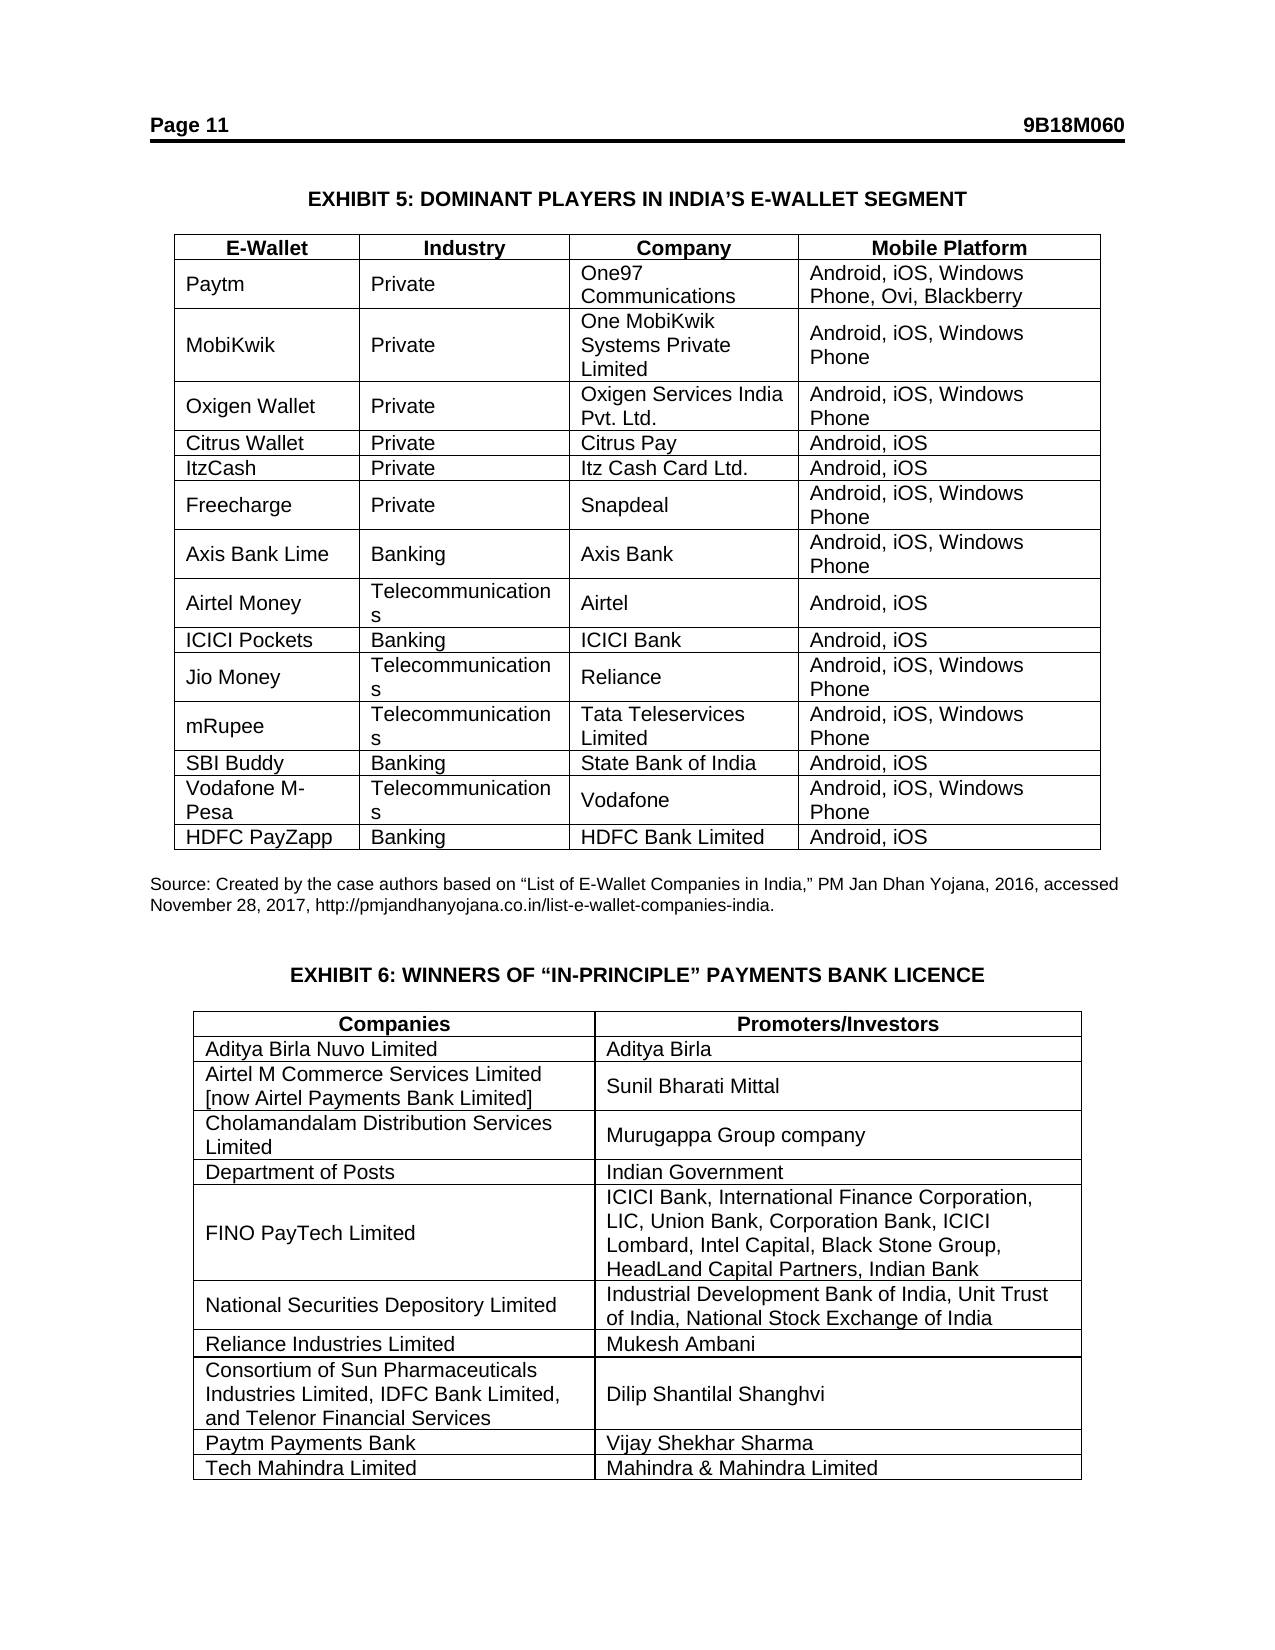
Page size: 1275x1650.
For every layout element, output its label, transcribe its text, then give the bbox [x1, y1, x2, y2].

table_cell Industrial Development Bank of India, Unit Trust of India, National Stock Exchange of India [596, 1281, 1081, 1329]
table_cell Aditya Birla Nuvo Limited [194, 1037, 594, 1061]
table_cell Mukesh Ambani [596, 1330, 1081, 1356]
table_cell Android, iOS, Windows Phone [799, 653, 1100, 701]
table_cell Telecommunications [360, 579, 569, 627]
table_cell Telecommunications [360, 702, 569, 750]
table_cell Airtel [570, 579, 798, 627]
table_cell Axis Bank Lime [175, 530, 359, 578]
table_cell Telecommunications [360, 776, 569, 824]
table_cell Indian Government [596, 1160, 1081, 1183]
table_cell One MobiKwik Systems Private Limited [570, 309, 798, 381]
table_cell Axis Bank [570, 530, 798, 578]
table_header Promoters/Investors [596, 1012, 1081, 1036]
table_cell Android, iOS [799, 456, 1100, 480]
text Source: Created by the case authors based on “List of E-Wallet Companies in India,” PM Jan Dhan Yojana, 2016, accessed November 28, 2017, http://pmjandhanyojana.co.in/list-e-wallet-companies-india. [150, 874, 1125, 915]
table_cell Android, iOS, Windows Phone [799, 382, 1100, 430]
table_cell Private [360, 481, 569, 529]
table_cell Android, iOS [799, 751, 1100, 775]
table_cell Tech Mahindra Limited [194, 1455, 594, 1479]
table_cell Reliance Industries Limited [194, 1330, 594, 1356]
table_cell mRupee [175, 702, 359, 750]
table_cell Mahindra & Mahindra Limited [596, 1455, 1081, 1479]
table_cell SBI Buddy [175, 751, 359, 775]
table_cell Consortium of Sun Pharmaceuticals Industries Limited, IDFC Bank Limited, and Telenor Financial Services [194, 1358, 594, 1429]
table_cell Private [360, 309, 569, 381]
table_cell Airtel M Commerce Services Limited [now Airtel Payments Bank Limited] [194, 1062, 594, 1109]
table_cell Oxigen Services India Pvt. Ltd. [570, 382, 798, 430]
table_cell Cholamandalam Distribution Services Limited [194, 1111, 594, 1158]
table_cell HDFC Bank Limited [570, 825, 798, 849]
table_cell Private [360, 431, 569, 455]
table_cell ItzCash [175, 456, 359, 480]
table_header E-Wallet [175, 235, 359, 259]
table_cell Murugappa Group company [596, 1111, 1081, 1158]
table_cell Paytm [175, 260, 359, 308]
subtitle Exhibit 5: DOMINANT Players in India’S E-WALLET SEGMENT [150, 186, 1125, 210]
table_cell FINO PayTech Limited [194, 1185, 594, 1280]
table_cell Sunil Bharati Mittal [596, 1062, 1081, 1109]
table_cell ICICI Pockets [175, 628, 359, 652]
table_cell Telecommunications [360, 653, 569, 701]
table_cell Android, iOS, Windows Phone [799, 309, 1100, 381]
table_cell HDFC PayZapp [175, 825, 359, 849]
table_cell Department of Posts [194, 1160, 594, 1183]
table_cell Android, iOS [799, 579, 1100, 627]
table_cell Android, iOS [799, 825, 1100, 849]
table_cell Tata Teleservices Limited [570, 702, 798, 750]
table_cell MobiKwik [175, 309, 359, 381]
table_cell Airtel Money [175, 579, 359, 627]
table_cell Reliance [570, 653, 798, 701]
table_cell Dilip Shantilal Shanghvi [596, 1358, 1081, 1429]
subtitle Exhibit 6: Winners of “In-PrinciplE” PaymentS Bank Licence [150, 963, 1125, 987]
table_cell Private [360, 260, 569, 308]
table_cell ICICI Bank, International Finance Corporation, LIC, Union Bank, Corporation Bank, ICICI Lombard, Intel Capital, Black Stone Group, HeadLand Capital Partners, Indian Bank [596, 1185, 1081, 1280]
table_cell Snapdeal [570, 481, 798, 529]
table_cell Android, iOS, Windows Phone [799, 530, 1100, 578]
table_cell Android, iOS [799, 431, 1100, 455]
table_cell Itz Cash Card Ltd. [570, 456, 798, 480]
table_cell Citrus Wallet [175, 431, 359, 455]
table_cell Private [360, 382, 569, 430]
table_header Mobile Platform [799, 235, 1100, 259]
table_cell Vodafone [570, 776, 798, 824]
table_header Industry [360, 235, 569, 259]
table_cell Vodafone M-Pesa [175, 776, 359, 824]
table_cell ICICI Bank [570, 628, 798, 652]
table_cell Paytm Payments Bank [194, 1430, 594, 1454]
table_cell Android, iOS, Windows Phone, Ovi, Blackberry [799, 260, 1100, 308]
table_cell One97 Communications [570, 260, 798, 308]
table_cell Jio Money [175, 653, 359, 701]
table_header Companies [194, 1012, 594, 1036]
table_cell Private [360, 456, 569, 480]
table_cell Banking [360, 530, 569, 578]
table_cell Oxigen Wallet [175, 382, 359, 430]
table_cell Banking [360, 825, 569, 849]
table_cell Android, iOS [799, 628, 1100, 652]
table_cell Android, iOS, Windows Phone [799, 481, 1100, 529]
table_header Company [570, 235, 798, 259]
table_cell National Securities Depository Limited [194, 1281, 594, 1329]
table_cell Citrus Pay [570, 431, 798, 455]
table_cell Android, iOS, Windows Phone [799, 702, 1100, 750]
table_cell Aditya Birla [596, 1037, 1081, 1061]
table_cell Android, iOS, Windows Phone [799, 776, 1100, 824]
table_cell State Bank of India [570, 751, 798, 775]
table_cell Banking [360, 751, 569, 775]
table_cell Freecharge [175, 481, 359, 529]
table_cell Banking [360, 628, 569, 652]
table_cell Vijay Shekhar Sharma [596, 1430, 1081, 1454]
